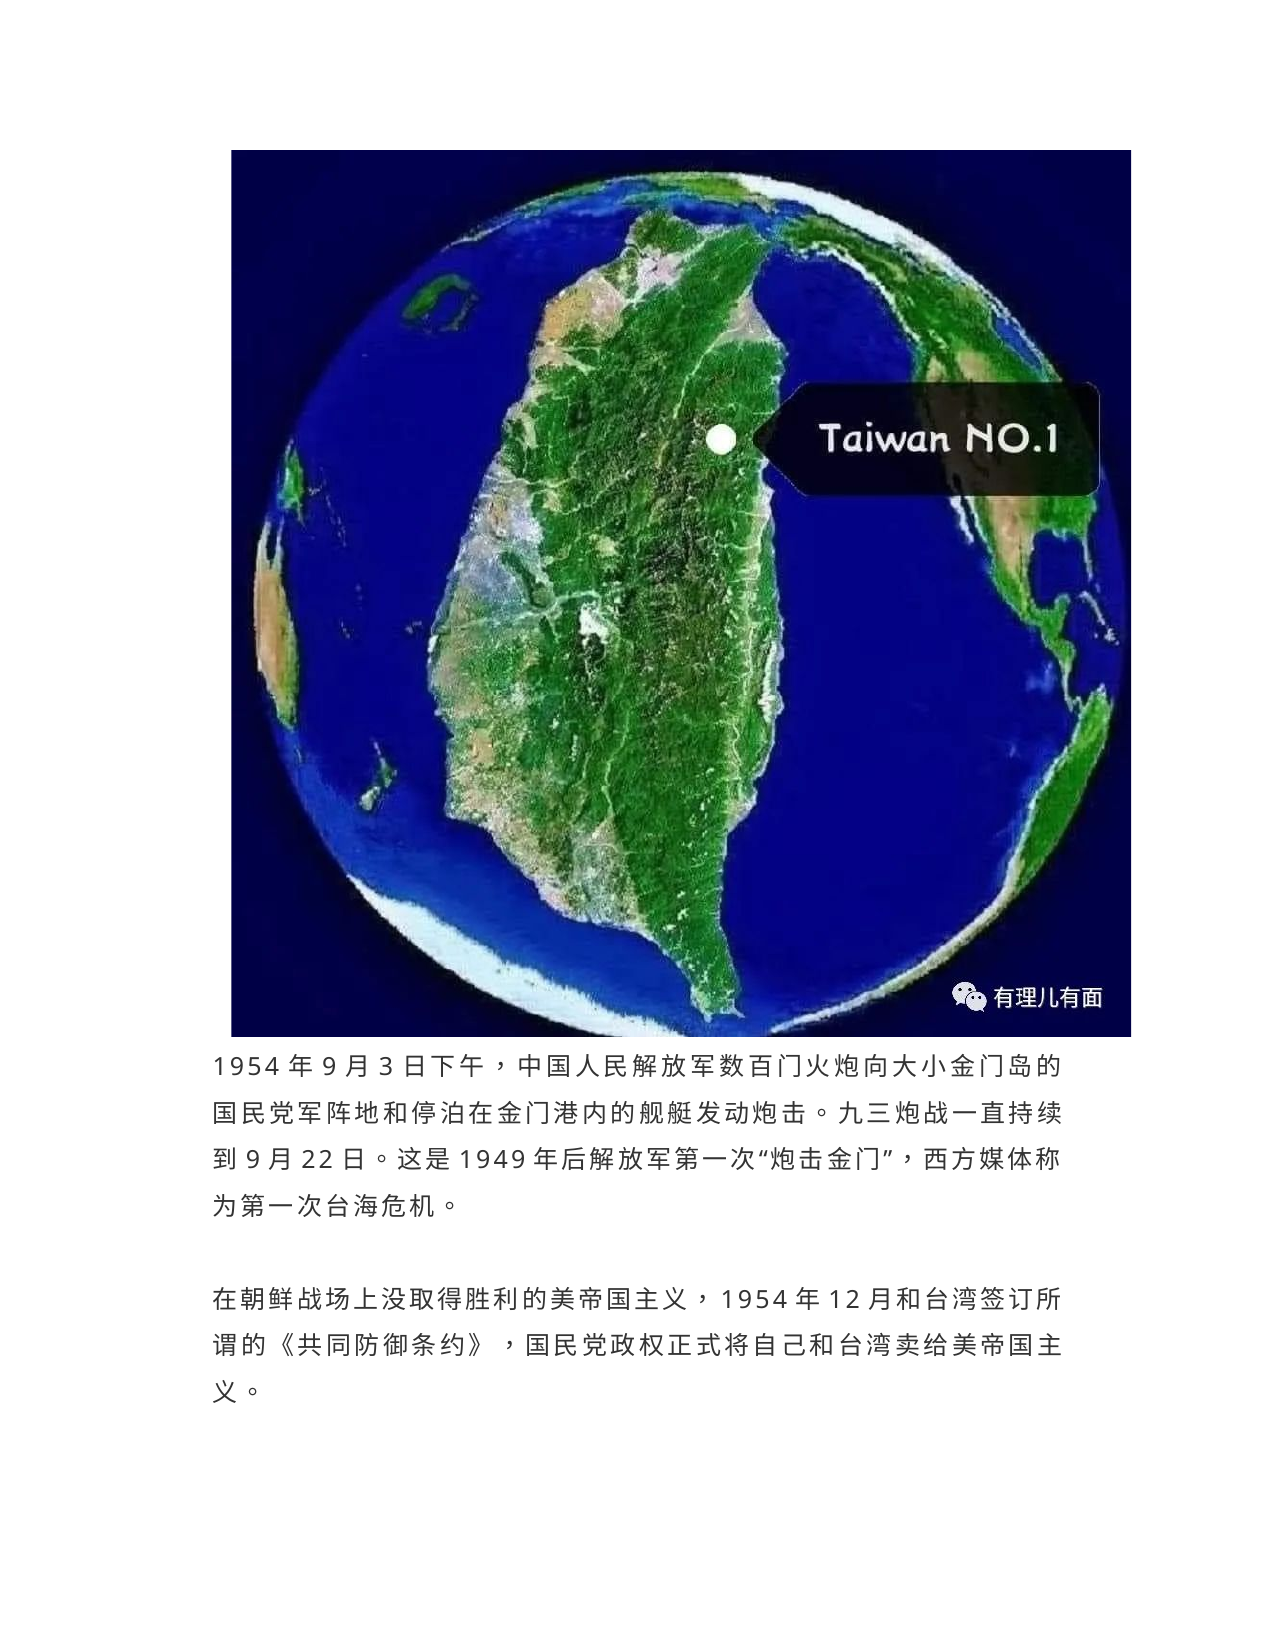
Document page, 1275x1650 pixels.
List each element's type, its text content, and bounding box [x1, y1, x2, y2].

picture [231, 150, 1132, 1037]
text 1954年9月3日下午，中国人民解放军数百门火炮向大小金门岛的国民党军阵地和停泊在金门港内的舰艇发动炮击。九三炮战一直持续到9月22日。这是1949年后解放军第一次“炮击金门”，西方媒体称为第一次台海危机。 [212, 1037, 1062, 1222]
text 在朝鲜战场上没取得胜利的美帝国主义，1954年12月和台湾签订所谓的《共同防御条约》，国民党政权正式将自己和台湾卖给美帝国主义。 [212, 1269, 1062, 1408]
